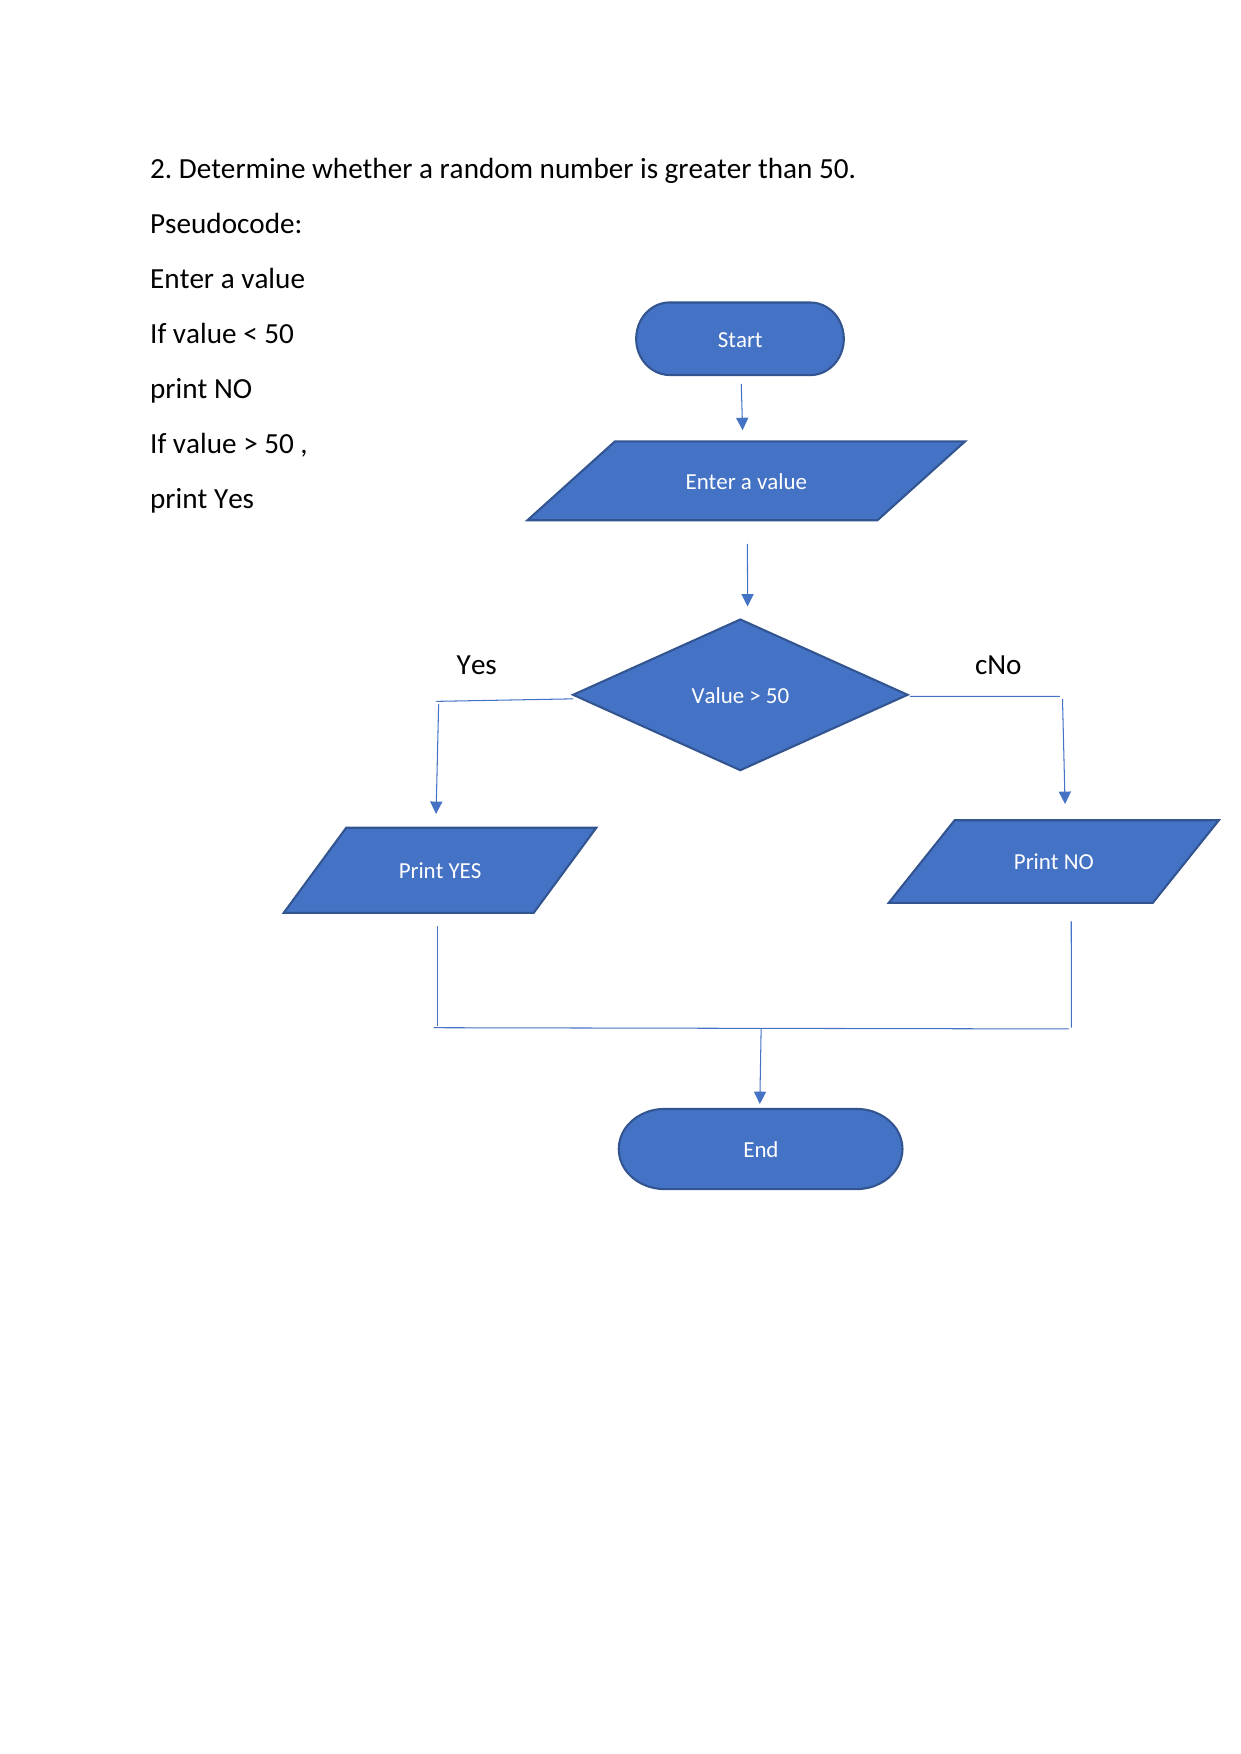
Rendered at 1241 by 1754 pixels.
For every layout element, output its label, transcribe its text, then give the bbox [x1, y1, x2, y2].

text Enter a value [150, 260, 1090, 296]
text Pseudocode: [150, 205, 1090, 241]
text print Yes [150, 481, 568, 516]
text Yes cNo [804, 646, 1090, 682]
text If value > 50 , [150, 426, 1090, 461]
text print NO [150, 370, 1090, 406]
text If value < 50 [838, 315, 1090, 351]
text 2. Determine whether a random number is greater than 50. [150, 150, 1090, 186]
text Yes cNo [150, 646, 676, 682]
text print Yes [885, 481, 1090, 516]
text If value < 50 [150, 315, 642, 351]
